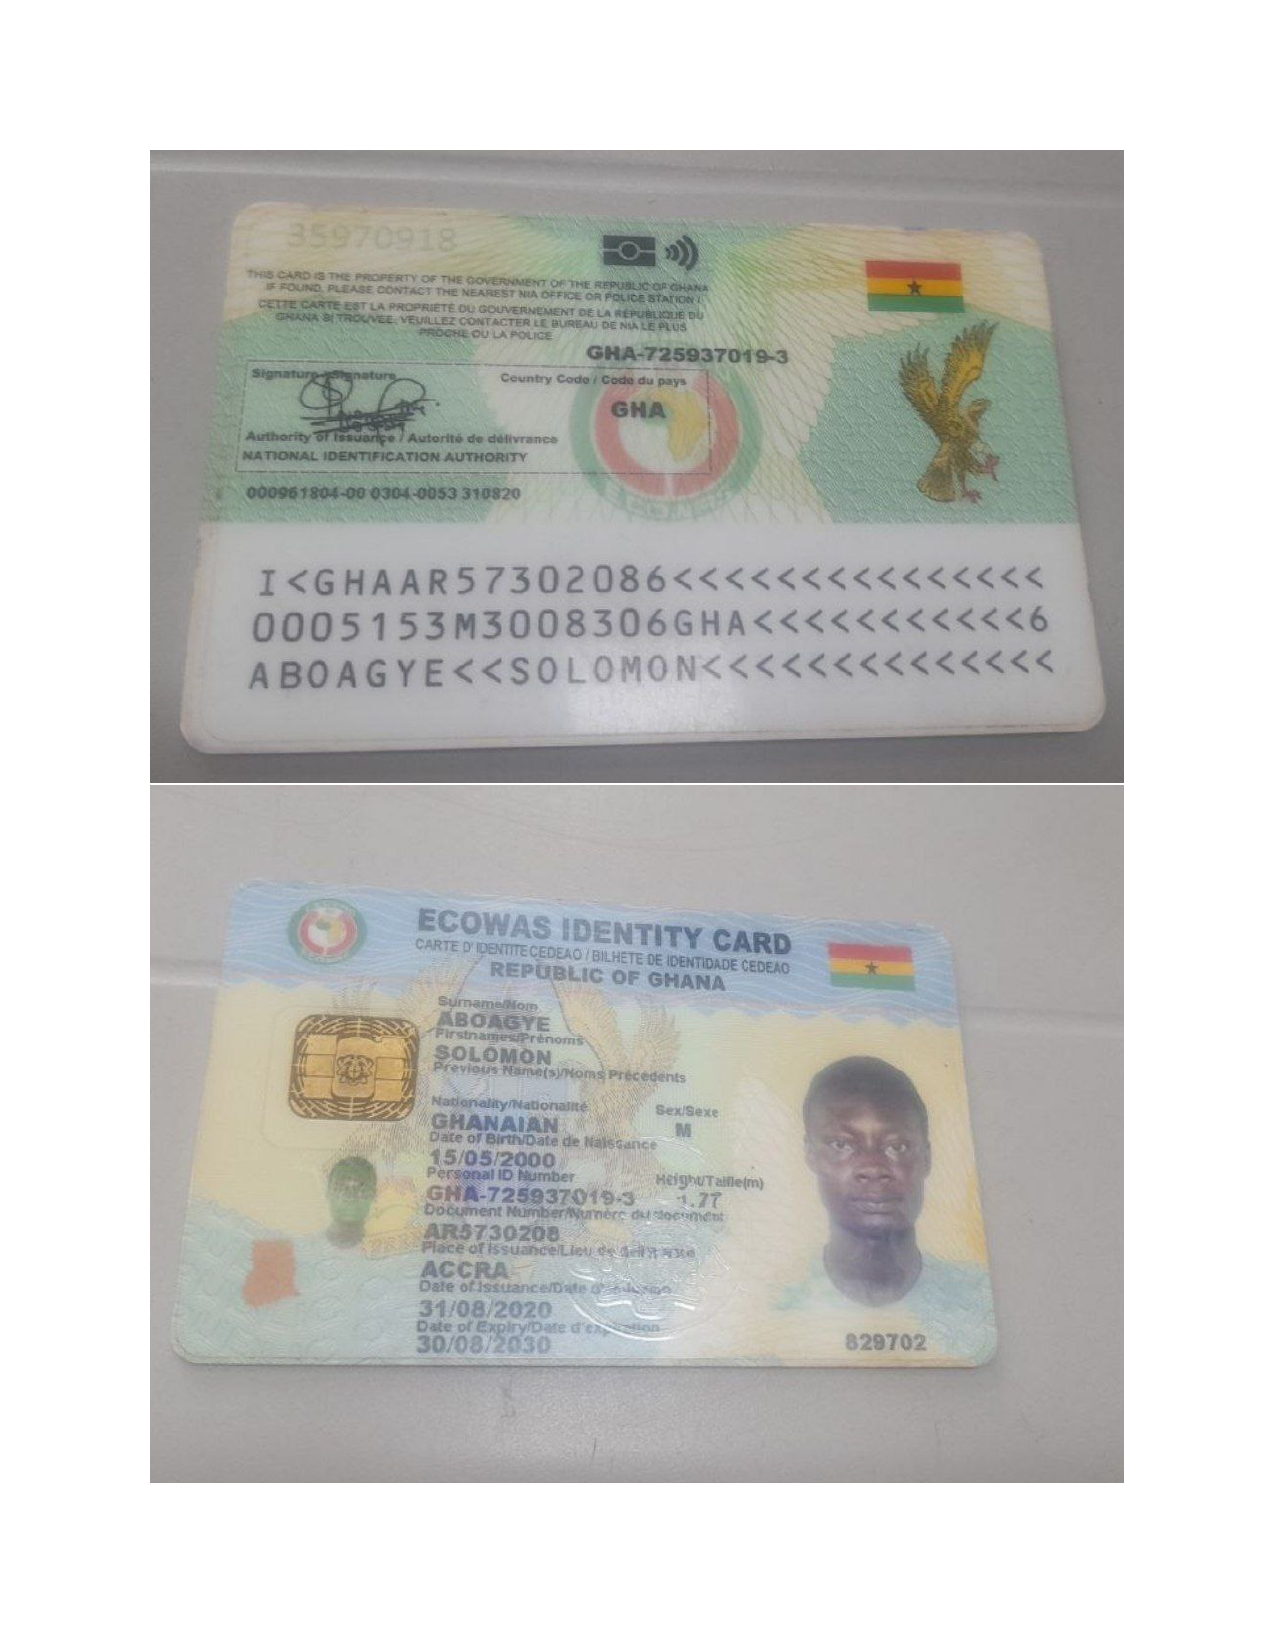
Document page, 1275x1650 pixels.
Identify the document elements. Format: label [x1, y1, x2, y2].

picture [150, 785, 1124, 1483]
picture [150, 150, 1124, 783]
